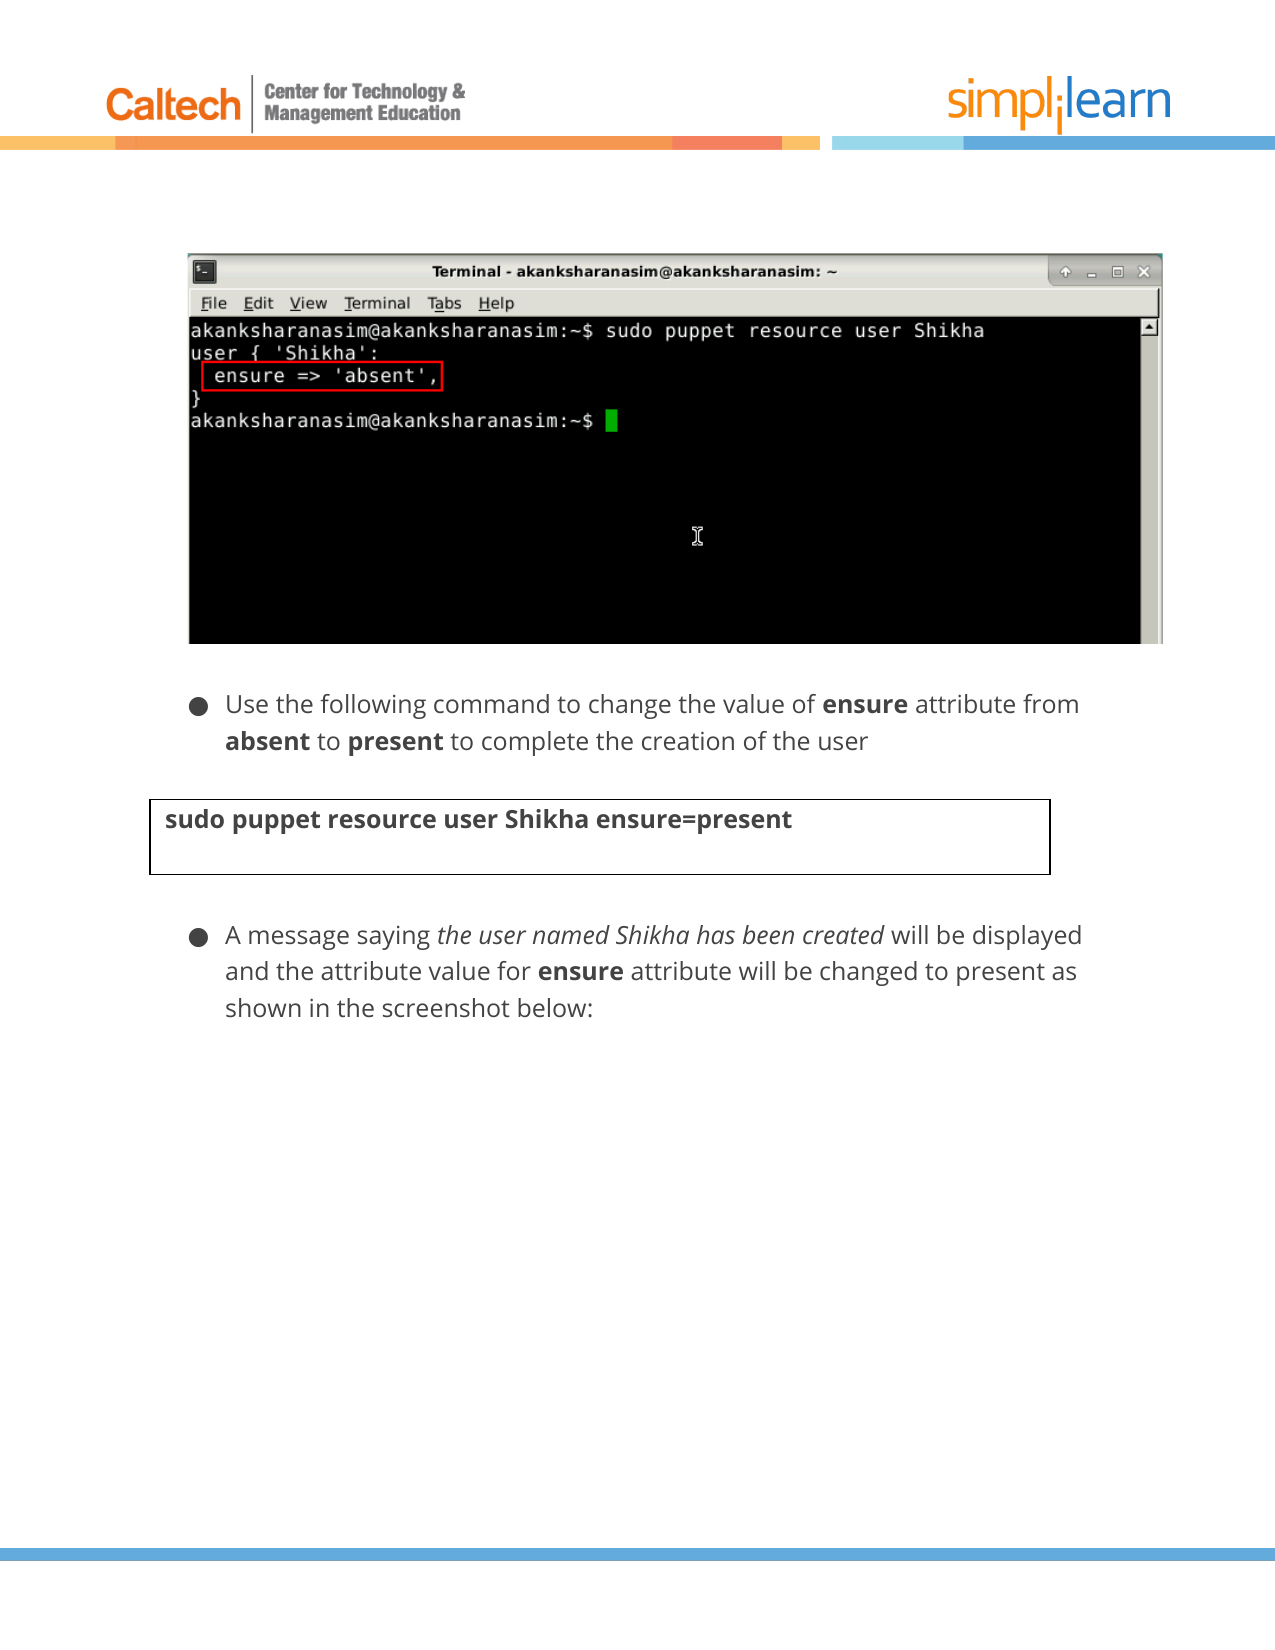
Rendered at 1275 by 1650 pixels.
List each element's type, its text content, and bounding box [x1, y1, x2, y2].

picture [0, 76, 1275, 150]
list Use the following command to change the value of ensure attribute from absent to present to complete the creation of the user [187, 687, 1125, 758]
picture [0, 1548, 1275, 1562]
picture [106, 75, 466, 134]
list A message saying the user named Shikha has been created will be displayed and the attribute value for ensure attribute will be changed to present as shown in the screenshot below: [187, 917, 1125, 1025]
picture [187, 253, 1163, 644]
